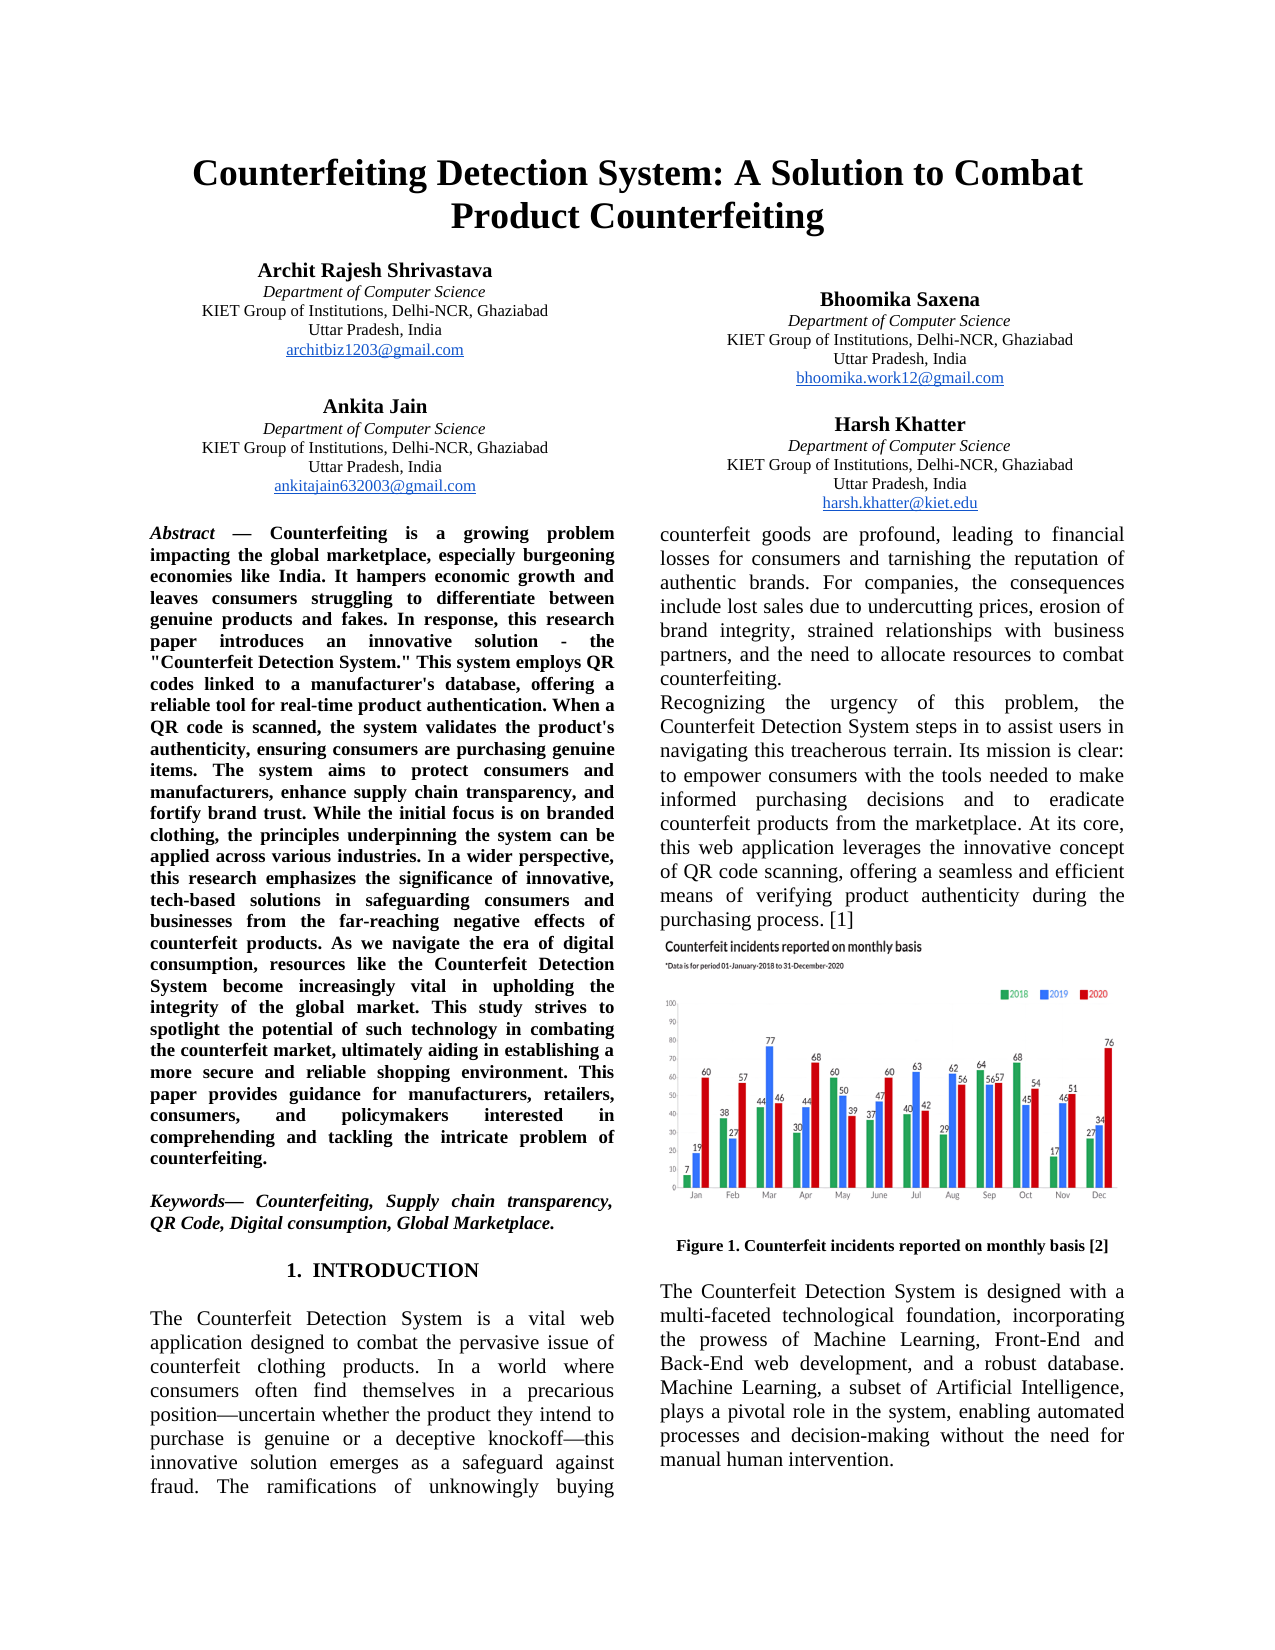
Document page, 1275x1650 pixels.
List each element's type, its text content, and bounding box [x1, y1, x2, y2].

text Counterfeiting Detection System: A Solution to Combat Product Counterfeiting [150, 150, 1125, 236]
text Keywords— Counterfeiting, Supply chain transparency, QR Code, Digital consumption, Global Marketplace. [150, 1190, 615, 1233]
text Recognizing the urgency of this problem, the Counterfeit Detection System steps in to assist users in navigating this treacherous terrain. Its mission is clear: to empower consumers with the tools needed to make informed purchasing decisions and to eradicate counterfeit products from the marketplace. At its core, this web application leverages the innovative concept of QR code scanning, offering a seamless and efficient means of verifying product authenticity during the purchasing process. [1] [660, 690, 1125, 931]
text Uttar Pradesh, India [675, 474, 1125, 493]
text Bhoomika Saxena [675, 287, 1125, 311]
text KIET Group of Institutions, Delhi-NCR, Ghaziabad [150, 438, 600, 457]
text Department of Computer Science [150, 418, 600, 438]
text KIET Group of Institutions, Delhi-NCR, Ghaziabad [675, 455, 1125, 474]
text The Counterfeit Detection System is designed with a multi-faceted technological foundation, incorporating the prowess of Machine Learning, Front-End and Back-End web development, and a robust database. Machine Learning, a subset of Artificial Intelligence, plays a pivotal role in the system, enabling automated processes and decision-making without the need for manual human intervention. [660, 1279, 1125, 1471]
picture [660, 931, 1121, 1209]
text KIET Group of Institutions, Delhi-NCR, Ghaziabad [150, 301, 600, 320]
text Harsh Khatter [675, 412, 1125, 436]
text Uttar Pradesh, India [150, 457, 600, 476]
text Abstract — Counterfeiting is a growing problem impacting the global marketplace, especially burgeoning economies like India. It hampers economic growth and leaves consumers struggling to differentiate between genuine products and fakes. In response, this research paper introduces an innovative solution - the "Counterfeit Detection System." This system employs QR codes linked to a manufacturer's database, offering a reliable tool for real-time product authentication. When a QR code is scanned, the system validates the product's authenticity, ensuring consumers are purchasing genuine items. The system aims to protect consumers and manufacturers, enhance supply chain transparency, and fortify brand trust. While the initial focus is on branded clothing, the principles underpinning the system can be applied across various industries. In a wider perspective, this research emphasizes the significance of innovative, tech-based solutions in safeguarding consumers and businesses from the far-reaching negative effects of counterfeit products. As we navigate the era of digital consumption, resources like the Counterfeit Detection System become increasingly vital in upholding the integrity of the global market. This study strives to spotlight the potential of such technology in combating the counterfeit market, ultimately aiding in establishing a more secure and reliable shopping environment. This paper provides guidance for manufacturers, retailers, consumers, and policymakers interested in comprehending and tackling the intricate problem of counterfeiting. [150, 522, 615, 1169]
text 1. INTRODUCTION [150, 1257, 615, 1282]
text Archit Rajesh Shrivastava [150, 258, 600, 282]
text Figure 1. Counterfeit incidents reported on monthly basis [2] [660, 1235, 1125, 1254]
text The Counterfeit Detection System is a vital web application designed to combat the pervasive issue of counterfeit clothing products. In a world where consumers often find themselves in a precarious position—uncertain whether the product they intend to purchase is genuine or a deceptive knockoff—this innovative solution emerges as a safeguard against fraud. The ramifications of unknowingly buying counterfeit goods are profound, leading to financial losses for consumers and tarnishing the reputation of authentic brands. For companies, the consequences include lost sales due to undercutting prices, erosion of brand integrity, strained relationships with business partners, and the need to allocate resources to combat counterfeiting. [150, 1306, 615, 1498]
text ankitajain632003@gmail.com [150, 476, 600, 495]
text bhoomika.work12@gmail.com [675, 368, 1125, 387]
text Ankita Jain [150, 394, 600, 418]
text architbiz1203@gmail.com [150, 339, 600, 358]
text Uttar Pradesh, India [675, 349, 1125, 368]
text Department of Computer Science [675, 311, 1125, 330]
text KIET Group of Institutions, Delhi-NCR, Ghaziabad [675, 330, 1125, 349]
text harsh.khatter@kiet.edu [675, 493, 1125, 512]
text The Counterfeit Detection System is a vital web application designed to combat the pervasive issue of counterfeit clothing products. In a world where consumers often find themselves in a precarious position—uncertain whether the product they intend to purchase is genuine or a deceptive knockoff—this innovative solution emerges as a safeguard against fraud. The ramifications of unknowingly buying counterfeit goods are profound, leading to financial losses for consumers and tarnishing the reputation of authentic brands. For companies, the consequences include lost sales due to undercutting prices, erosion of brand integrity, strained relationships with business partners, and the need to allocate resources to combat counterfeiting. [660, 522, 1125, 690]
text Uttar Pradesh, India [150, 320, 600, 339]
text Department of Computer Science [675, 436, 1125, 455]
text Department of Computer Science [150, 282, 600, 301]
